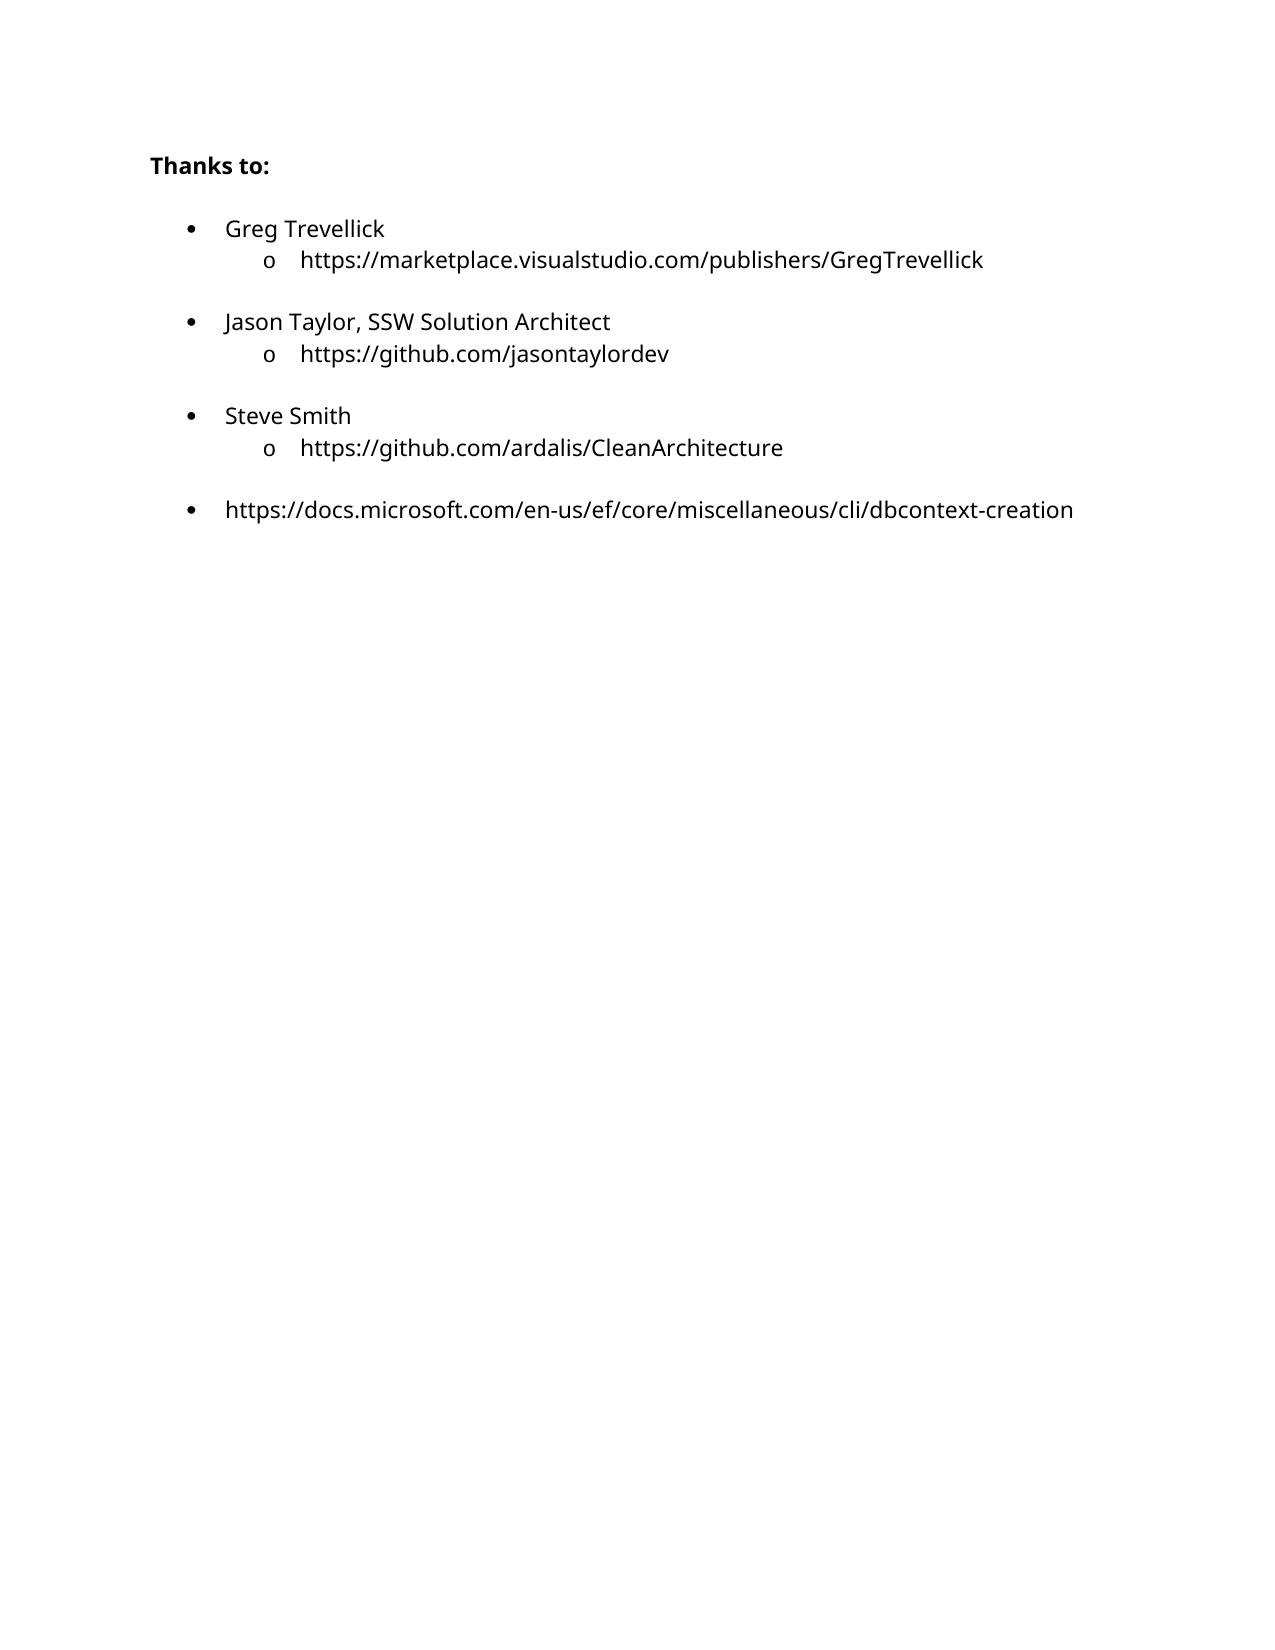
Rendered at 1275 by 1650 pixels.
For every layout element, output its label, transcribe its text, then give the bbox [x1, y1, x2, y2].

text Thanks to: [150, 150, 1125, 181]
list Steve Smith [187, 400, 1125, 431]
list Greg Trevellick [187, 212, 1125, 244]
list https://marketplace.visualstudio.com/publishers/GregTrevellick [262, 244, 1125, 275]
list Jason Taylor, SSW Solution Architect [187, 306, 1125, 338]
list https://docs.microsoft.com/en-us/ef/core/miscellaneous/cli/dbcontext-creation [187, 494, 1125, 525]
list https://github.com/jasontaylordev [262, 338, 1125, 369]
list https://github.com/ardalis/CleanArchitecture [262, 431, 1125, 463]
